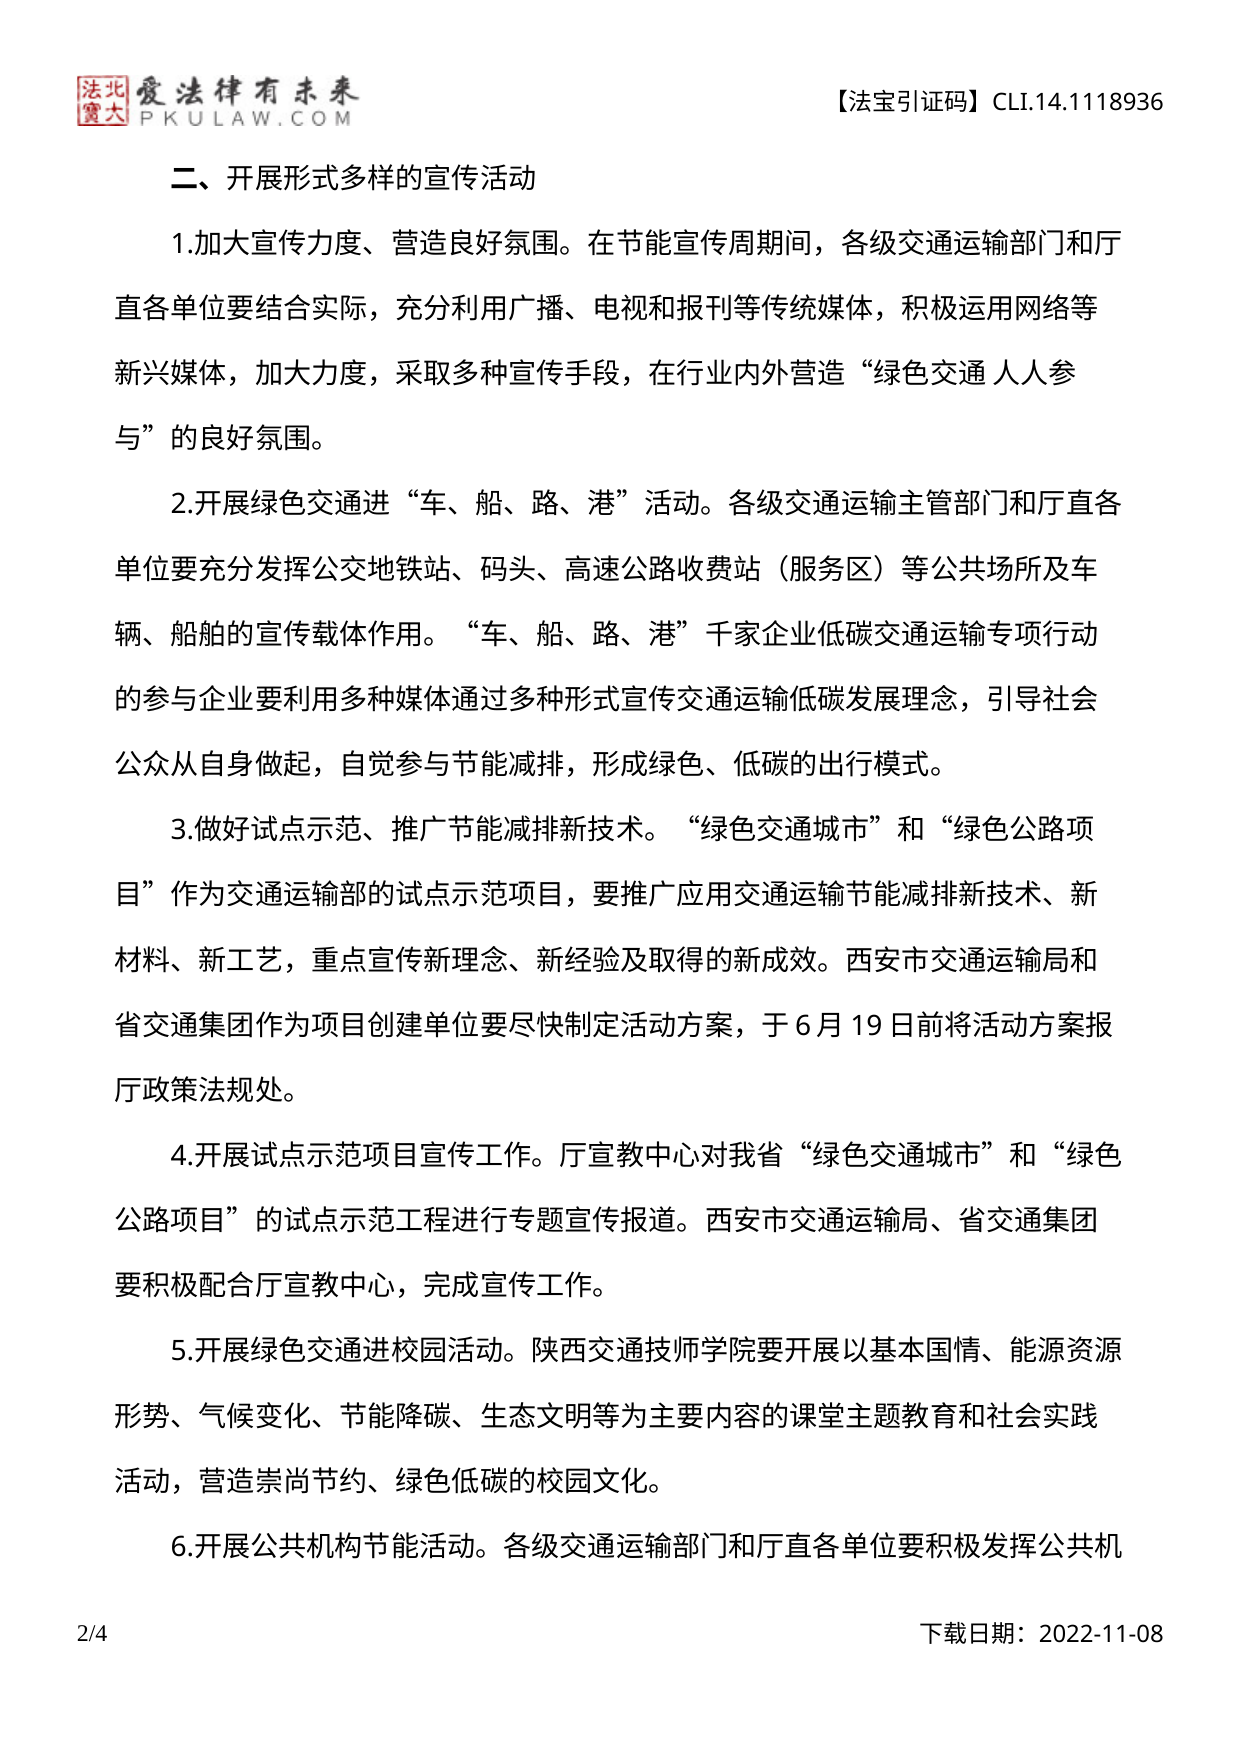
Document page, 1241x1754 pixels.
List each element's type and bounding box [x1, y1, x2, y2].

picture [76, 75, 361, 126]
text [114, 156, 1126, 1564]
